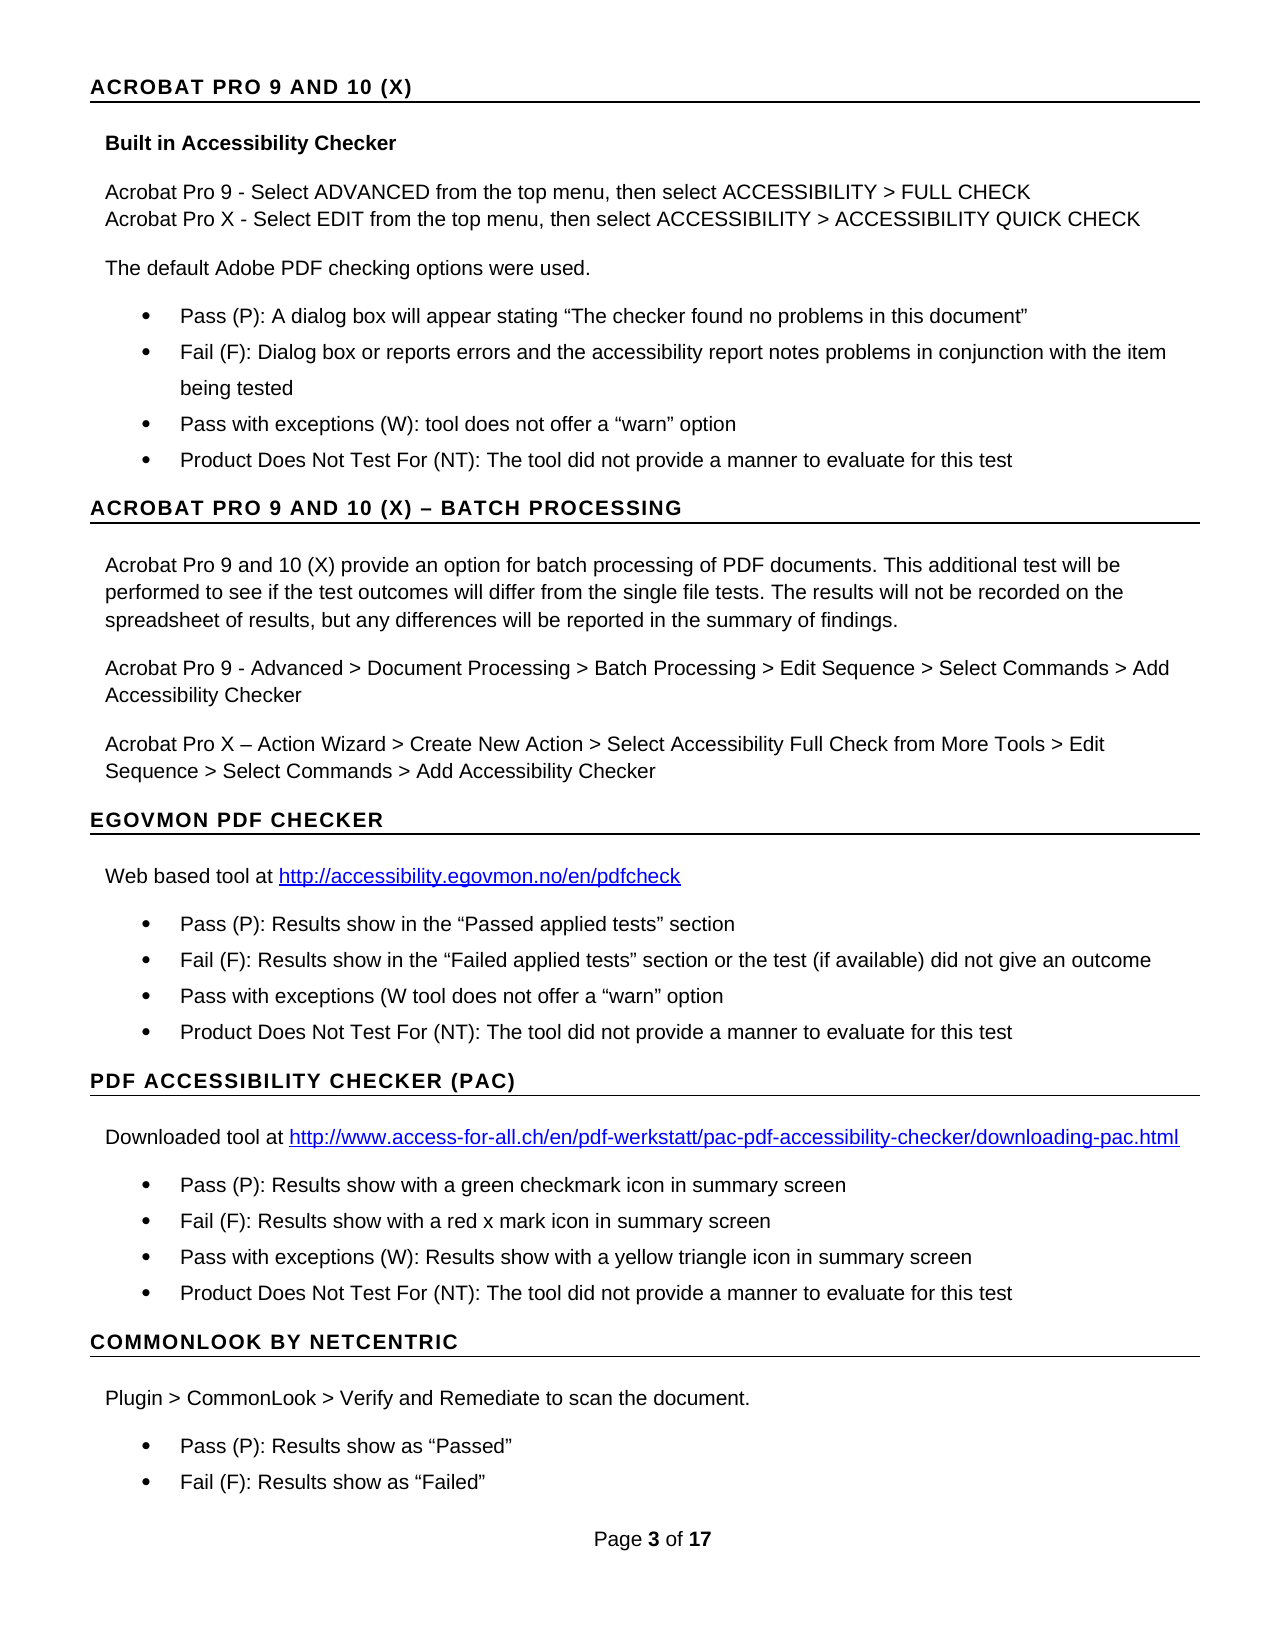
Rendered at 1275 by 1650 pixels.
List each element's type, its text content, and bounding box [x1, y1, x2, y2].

text Downloaded tool at http://www.access-for-all.ch/en/pdf-werkstatt/pac-pdf-accessibility-checker/downloading-pac.html [105, 1125, 1200, 1149]
subtitle Acrobat Pro 9 and 10 (X) – Batch Processing [90, 496, 1200, 522]
list Product Does Not Test For (NT): The tool did not provide a manner to evaluate for this test [142, 1281, 1200, 1305]
list Fail (F): Dialog box or reports errors and the accessibility report notes problems in conjunction with the item being tested [142, 340, 1200, 400]
text The default Adobe PDF checking options were used. [105, 255, 1200, 279]
list Pass with exceptions (W): tool does not offer a “warn” option [142, 412, 1200, 436]
text Plugin > CommonLook > Verify and Remediate to scan the document. [105, 1386, 1200, 1410]
list Product Does Not Test For (NT): The tool did not provide a manner to evaluate for this test [142, 448, 1200, 472]
list Fail (F): Results show as “Failed” [142, 1470, 1200, 1494]
subtitle CommonLook by NetCentric [90, 1330, 1200, 1356]
list Pass (P): Results show with a green checkmark icon in summary screen [142, 1173, 1200, 1197]
text Acrobat Pro 9 and 10 (X) provide an option for batch processing of PDF documents. This additional test will be performed to see if the test outcomes will differ from the single file tests. The results will not be recorded on the spreadsheet of results, but any differences will be reported in the summary of findings. [105, 552, 1200, 631]
list Pass (P): Results show in the “Passed applied tests” section [142, 912, 1200, 936]
subtitle PDF Accessibility Checker (PAC) [90, 1068, 1200, 1095]
text Built in Accessibility Checker [105, 131, 1200, 155]
text Acrobat Pro X – Action Wizard > Create New Action > Select Accessibility Full Check from More Tools > Edit Sequence > Select Commands > Add Accessibility Checker [105, 732, 1200, 783]
list Pass (P): Results show as “Passed” [142, 1434, 1200, 1458]
list Pass with exceptions (W tool does not offer a “warn” option [142, 984, 1200, 1008]
text Web based tool at http://accessibility.egovmon.no/en/pdfcheck [105, 863, 1200, 887]
subtitle Acrobat Pro 9 and 10 (X) [90, 75, 1200, 101]
list Product Does Not Test For (NT): The tool did not provide a manner to evaluate for this test [142, 1020, 1200, 1044]
list Pass (P): A dialog box will appear stating “The checker found no problems in this document” [142, 304, 1200, 328]
list Fail (F): Results show in the “Failed applied tests” section or the test (if available) did not give an outcome [142, 948, 1200, 972]
text Acrobat Pro 9 - Advanced > Document Processing > Batch Processing > Edit Sequence > Select Commands > Add Accessibility Checker [105, 656, 1200, 707]
list Pass with exceptions (W): Results show with a yellow triangle icon in summary screen [142, 1245, 1200, 1269]
list Fail (F): Results show with a red x mark icon in summary screen [142, 1209, 1200, 1233]
subtitle EGovMon PDF Checker [90, 807, 1200, 833]
text Acrobat Pro 9 - Select ADVANCED from the top menu, then select ACCESSIBILITY > FULL CHECK Acrobat Pro X - Select EDIT from the top menu, then select ACCESSIBILITY > ACCESSIBILITY QUICK CHECK [105, 179, 1200, 231]
